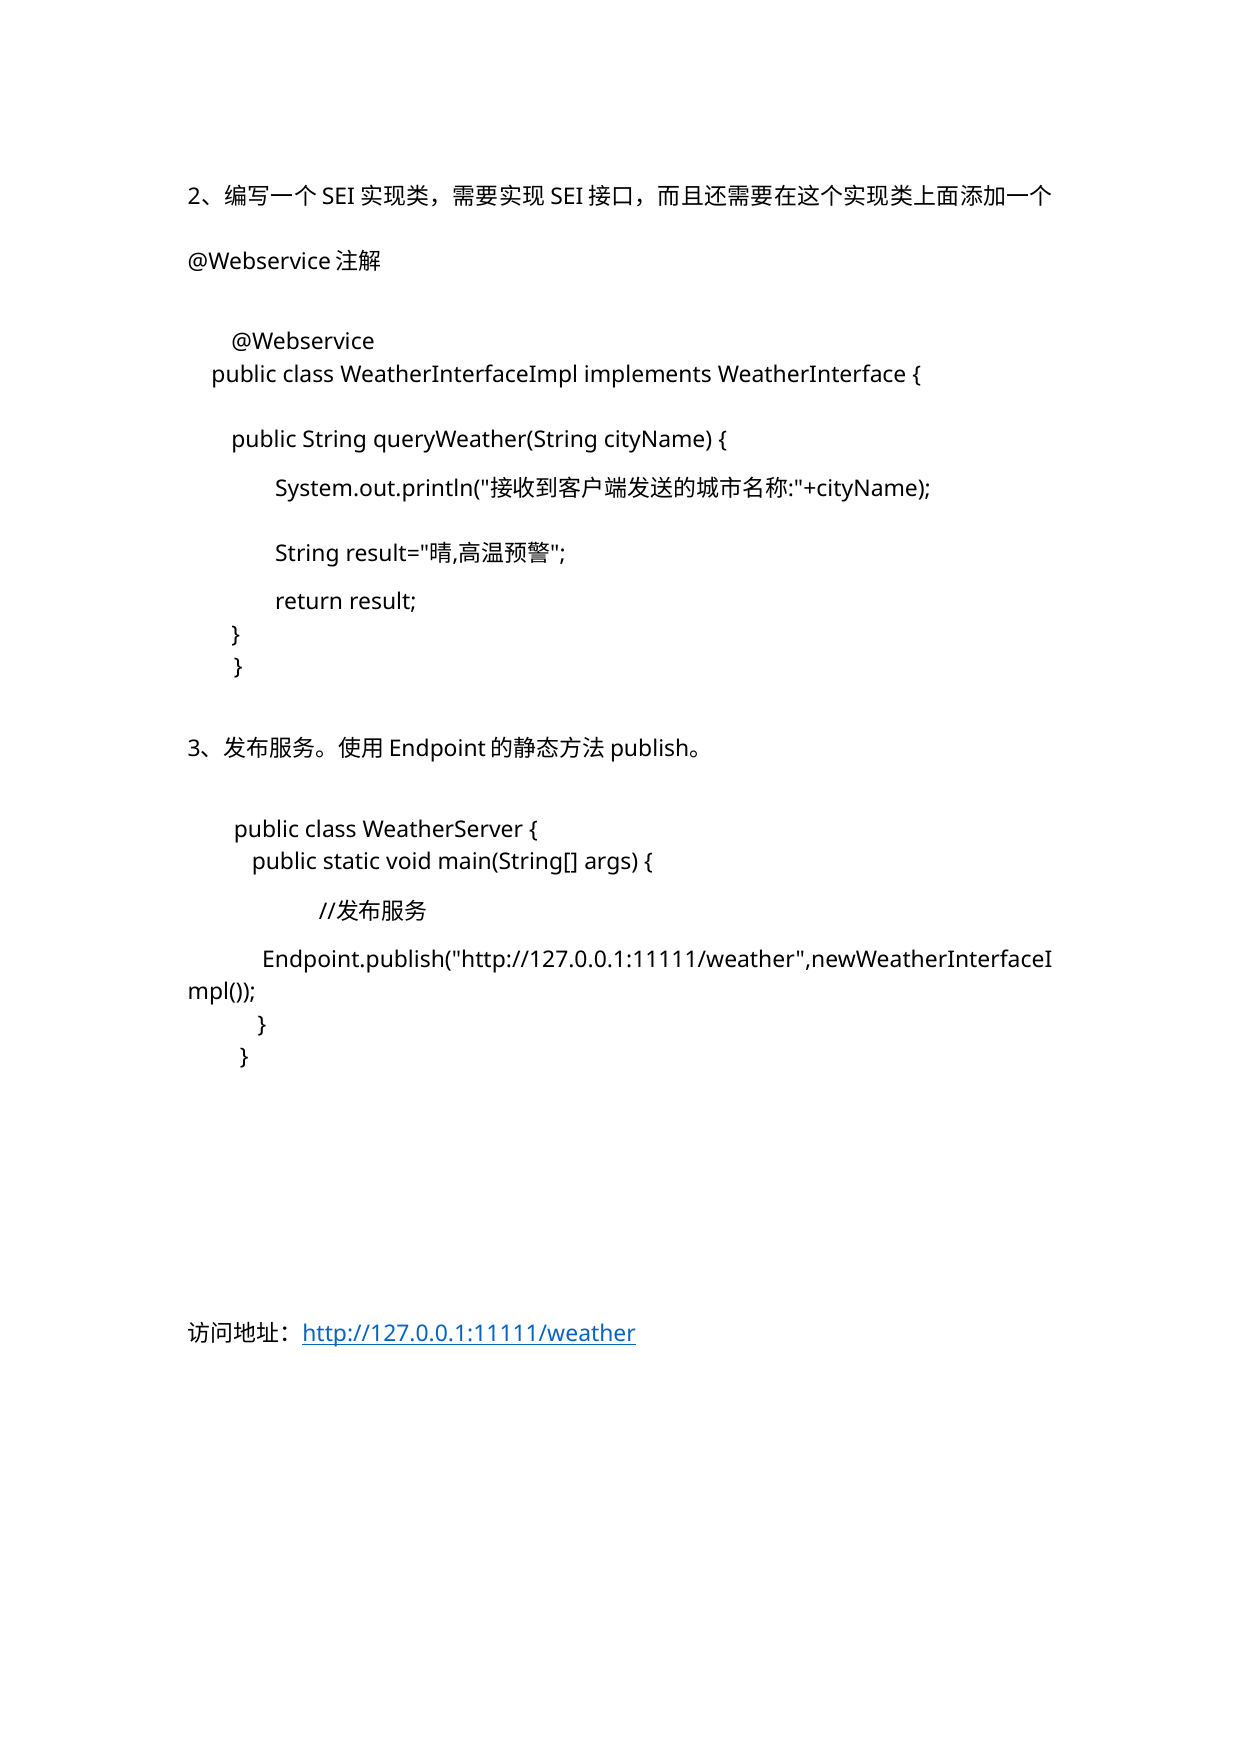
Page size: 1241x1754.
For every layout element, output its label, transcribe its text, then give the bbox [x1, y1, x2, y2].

text } [187, 617, 1053, 649]
text String result="晴,高温预警"; [187, 519, 1053, 584]
text public class WeatherInterfaceImpl implements WeatherInterface { [187, 357, 1053, 389]
text 2、编写一个SEI实现类，需要实现SEI接口，而且还需要在这个实现类上面添加一个@Webservice注解 [187, 162, 1053, 292]
text //发布服务 [187, 877, 1053, 942]
text public String queryWeather(String cityName) { [187, 422, 1053, 454]
text 3、发布服务。使用Endpoint的静态方法publish。 [187, 714, 1053, 779]
text 访问地址：http://127.0.0.1:11111/weather [187, 1299, 1053, 1364]
text public static void main(String[] args) { [187, 844, 1053, 877]
text return result; [187, 584, 1053, 617]
text } [187, 1039, 1053, 1072]
text Endpoint.publish("http://127.0.0.1:11111/weather",newWeatherInterfaceImpl()); [187, 942, 1053, 1007]
text } [187, 649, 1053, 682]
text public class WeatherServer { [187, 812, 1053, 844]
text System.out.println("接收到客户端发送的城市名称:"+cityName); [187, 454, 1053, 519]
text @Webservice [187, 324, 1053, 357]
text } [187, 1007, 1053, 1039]
